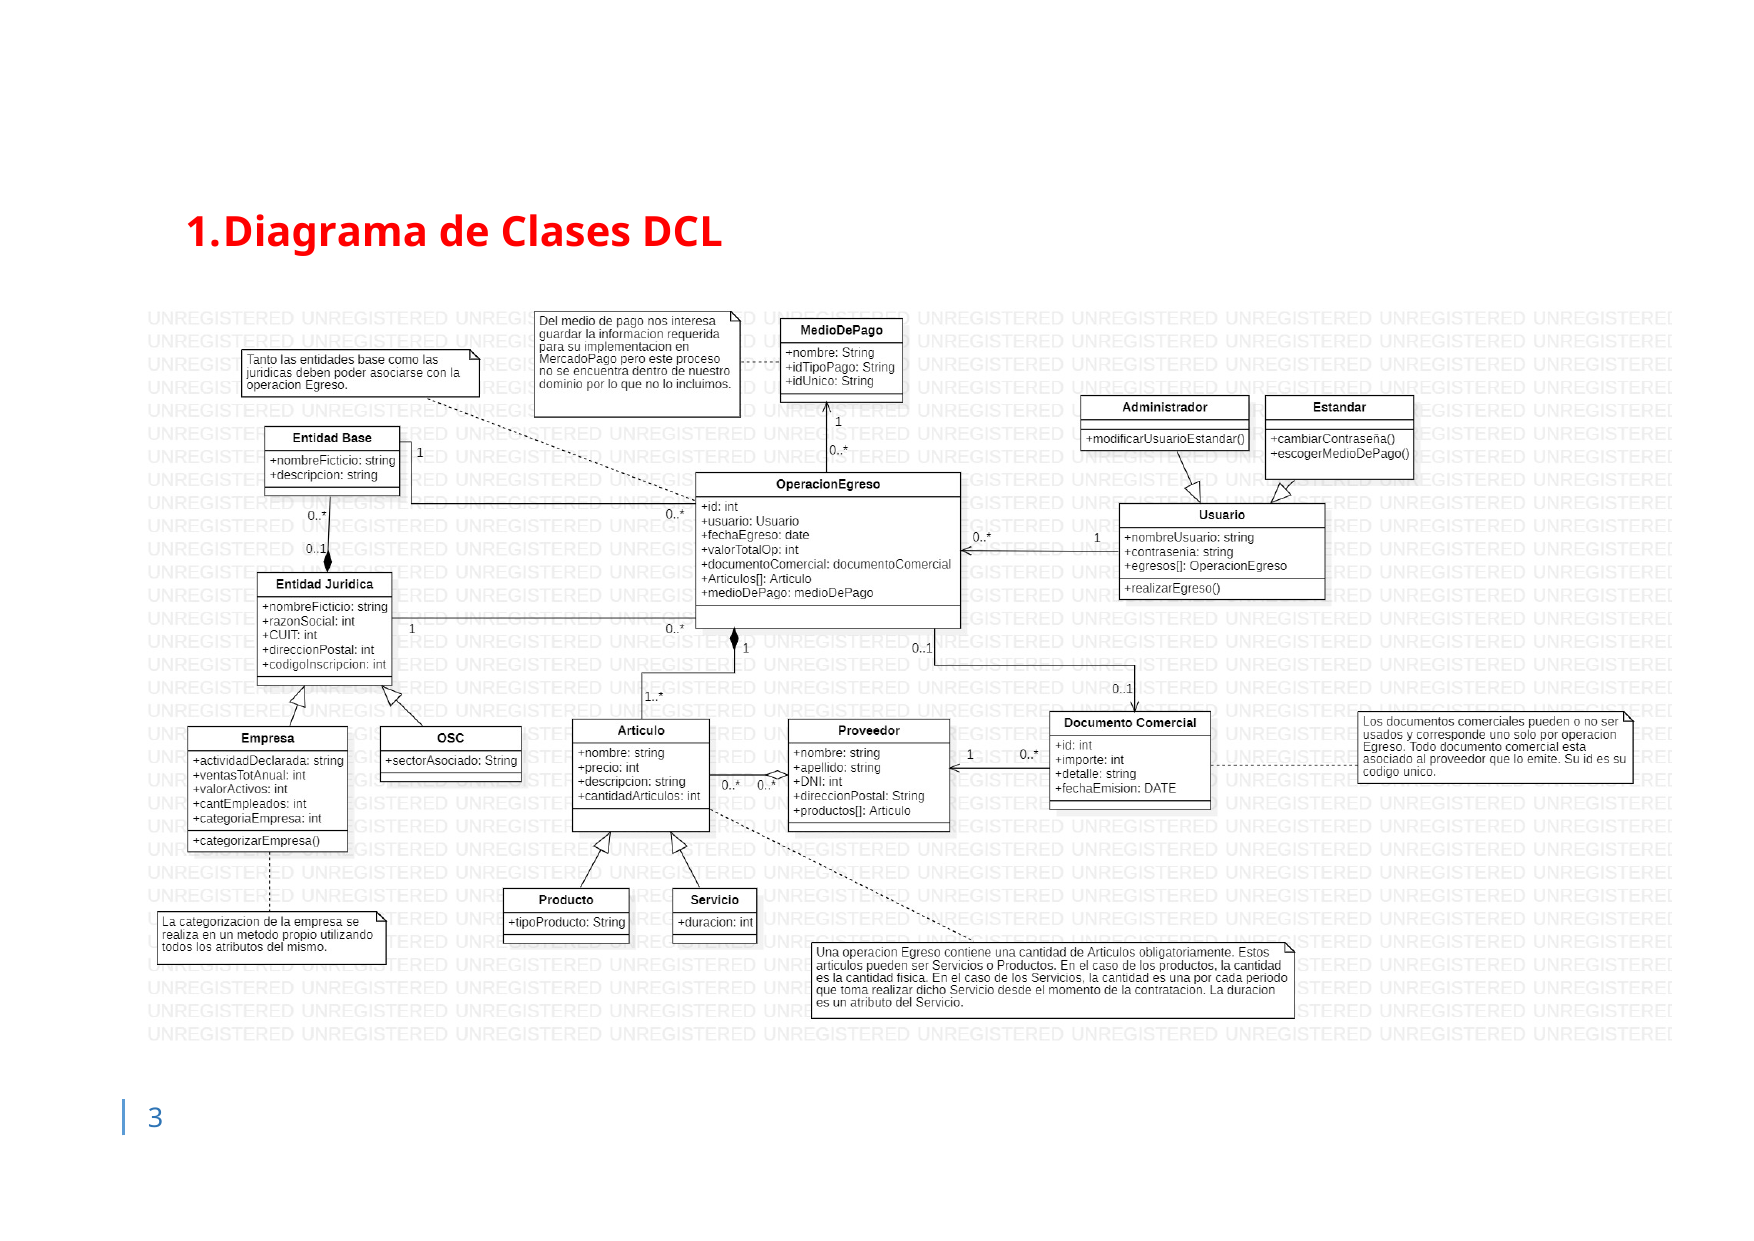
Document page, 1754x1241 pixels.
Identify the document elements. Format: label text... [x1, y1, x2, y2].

picture [147, 301, 1672, 1057]
subtitle Diagrama de Clases DCL [185, 202, 1606, 259]
